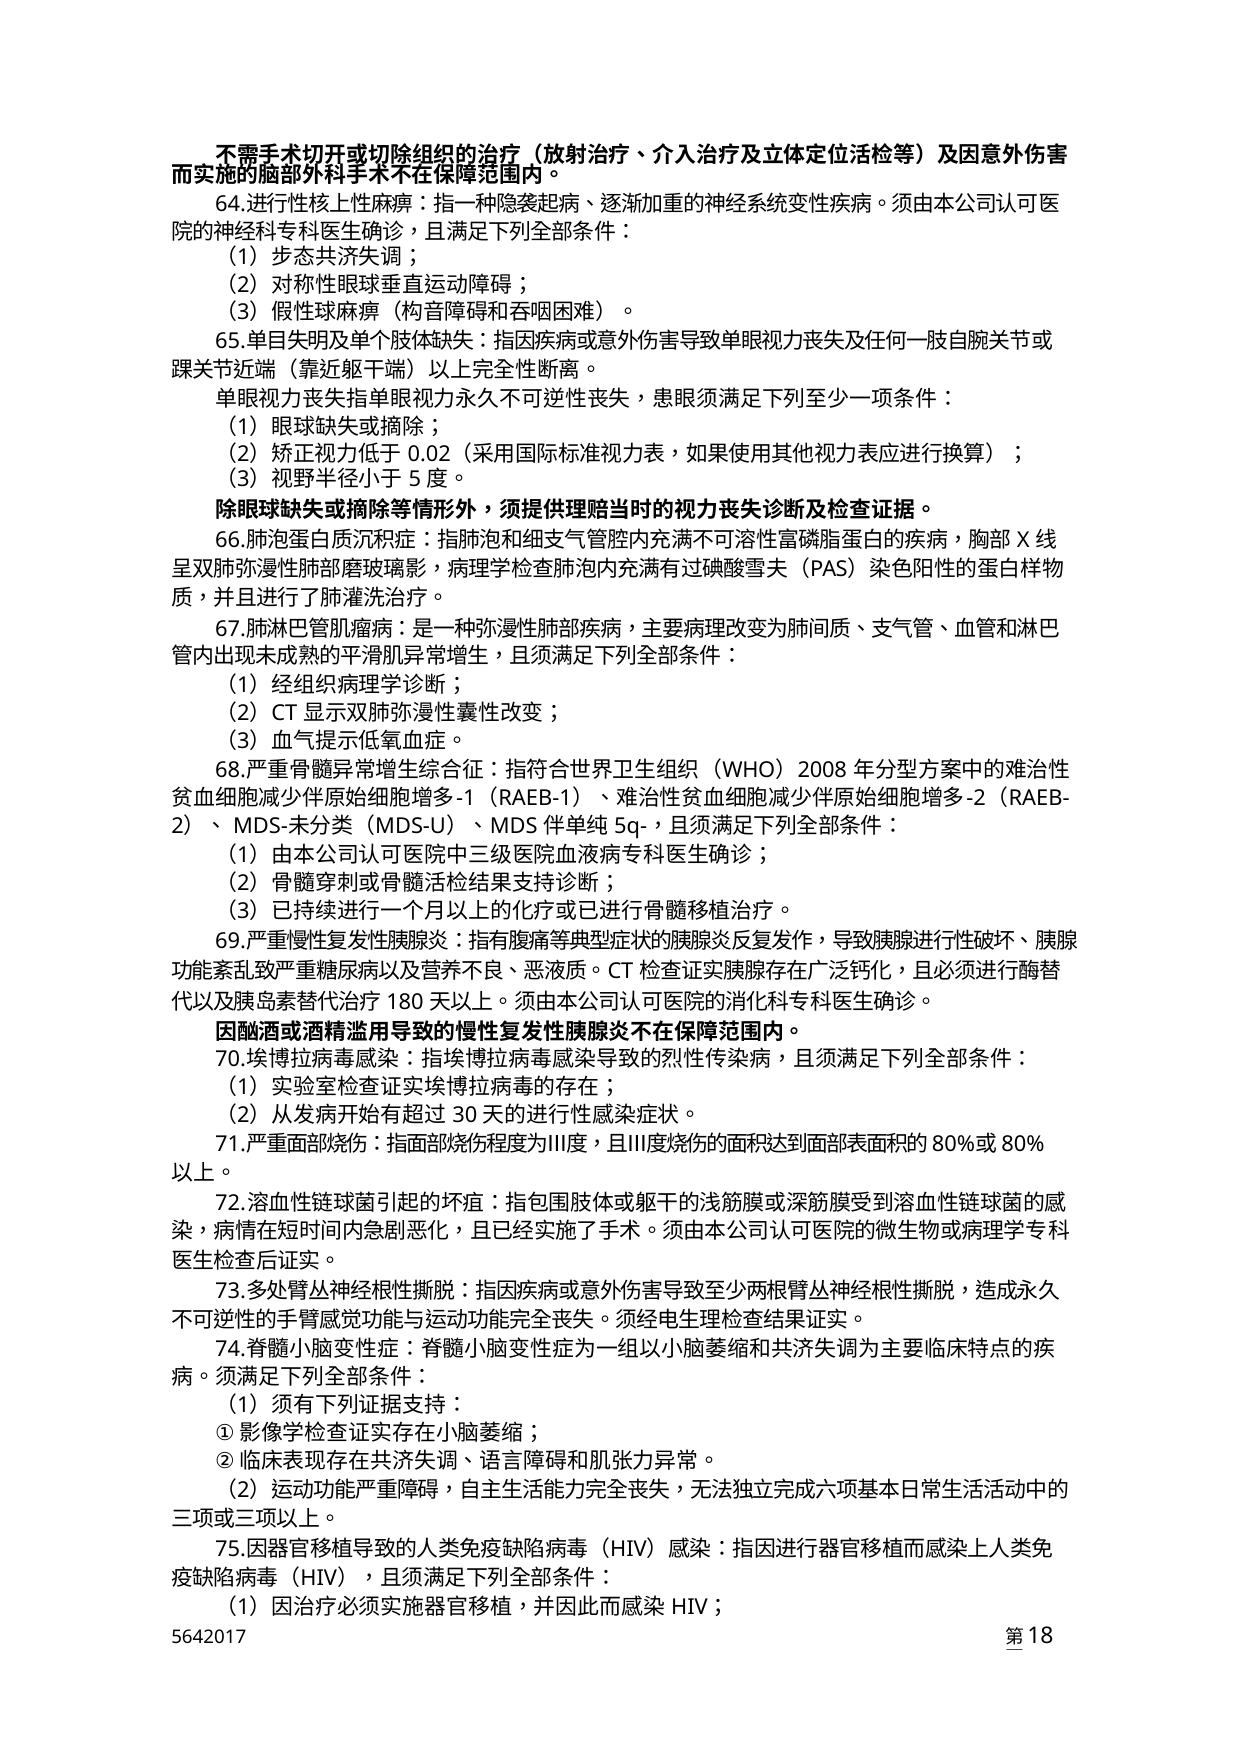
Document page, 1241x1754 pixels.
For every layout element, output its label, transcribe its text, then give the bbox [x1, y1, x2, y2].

text 65.单目失明及单个肢体缺失：指因疾病或意外伤害导致单眼视力丧失及任何一肢自腕关节或踝关节近端（靠近躯干端）以上完全性断离。 [171, 326, 1070, 384]
text （1）经组织病理学诊断； [215, 670, 1092, 698]
text 75.因器官移植导致的人类免疫缺陷病毒（HIV）感染：指因进行器官移植而感染上人类免疫缺陷病毒（HIV），且须满足下列全部条件： [171, 1533, 1069, 1591]
text （3）假性球麻痹（构音障碍和吞咽困难）。 [215, 298, 1092, 325]
text 68.严重骨髓异常增生综合征：指符合世界卫生组织（WHO）2008 年分型方案中的难治性贫血细胞减少伴原始细胞增多-1（RAEB-1）、难治性贫血细胞减少伴原始细胞增多-2（RAEB-2）、 MDS-未分类（MDS-U）、MDS 伴单纯 5q-，且须满足下列全部条件： [171, 754, 1070, 840]
text （2）对称性眼球垂直运动障碍； [215, 270, 1092, 298]
text 71.严重面部烧伤：指面部烧伤程度为Ⅲ度，且Ⅲ度烧伤的面积达到面部表面积的 80%或 80% 以上。 [171, 1128, 1070, 1187]
text （1）步态共济失调； [215, 245, 1092, 270]
text （2）从发病开始有超过 30 天的进行性感染症状。 [215, 1100, 1092, 1128]
text 72.溶血性链球菌引起的坏疽：指包围肢体或躯干的浅筋膜或深筋膜受到溶血性链球菌的感染，病情在短时间内急剧恶化，且已经实施了手术。须由本公司认可医院的微生物或病理学专科医生检查后证实。 [171, 1187, 1070, 1274]
subtitle 除眼球缺失或摘除等情形外，须提供理赔当时的视力丧失诊断及检查证据。 [215, 492, 1092, 524]
text 64.进行性核上性麻痹：指一种隐袭起病、逐渐加重的神经系统变性疾病。须由本公司认可医院的神经科专科医生确诊，且满足下列全部条件： [171, 189, 1069, 245]
text 70.埃博拉病毒感染：指埃博拉病毒感染导致的烈性传染病，且须满足下列全部条件： [215, 1045, 1092, 1072]
text 74.脊髓小脑变性症：脊髓小脑变性症为一组以小脑萎缩和共济失调为主要临床特点的疾病。须满足下列全部条件： [171, 1334, 1058, 1390]
text （1）由本公司认可医院中三级医院血液病专科医生确诊； [215, 840, 1092, 868]
text 69.严重慢性复发性胰腺炎：指有腹痛等典型症状的胰腺炎反复发作，导致胰腺进行性破坏、胰腺功能紊乱致严重糖尿病以及营养不良、恶液质。CT 检查证实胰腺存在广泛钙化，且必须进行酶替代以及胰岛素替代治疗 180 天以上。须由本公司认可医院的消化科专科医生确诊。 [171, 925, 1081, 1016]
text 67.肺淋巴管肌瘤病：是一种弥漫性肺部疾病，主要病理改变为肺间质、支气管、血管和淋巴管内出现未成熟的平滑肌异常增生，且须满足下列全部条件： [171, 614, 1070, 670]
text （1）实验室检查证实埃博拉病毒的存在； [215, 1072, 1092, 1100]
text （1）须有下列证据支持： [215, 1390, 1092, 1418]
text （3）血气提示低氧血症。 [215, 726, 1092, 754]
text ②临床表现存在共济失调、语言障碍和肌张力异常。 [215, 1446, 1092, 1474]
text 66.肺泡蛋白质沉积症：指肺泡和细支气管腔内充满不可溶性富磷脂蛋白的疾病，胸部 X 线呈双肺弥漫性肺部磨玻璃影，病理学检查肺泡内充满有过碘酸雪夫（PAS）染色阳性的蛋白样物质，并且进行了肺灌洗治疗。 [171, 524, 1069, 612]
text （2）矫正视力低于 0.02（采用国际标准视力表，如果使用其他视力表应进行换算）； [215, 440, 1092, 467]
text （2）骨髓穿刺或骨髓活检结果支持诊断； [215, 868, 1092, 896]
text ①影像学检查证实存在小脑萎缩； [215, 1418, 1092, 1446]
subtitle 不需手术切开或切除组织的治疗（放射治疗、介入治疗及立体定位活检等）及因意外伤害而实施的脑部外科手术不在保障范围内。 [171, 145, 1069, 189]
text （2）运动功能严重障碍，自主生活能力完全丧失，无法独立完成六项基本日常生活活动中的三项或三项以上。 [171, 1474, 1070, 1533]
text （3）视野半径小于 5 度。 [215, 467, 1092, 492]
text （1）眼球缺失或摘除； [215, 412, 1092, 440]
text 73.多处臂丛神经根性撕脱：指因疾病或意外伤害导致至少两根臂丛神经根性撕脱，造成永久不可逆性的手臂感觉功能与运动功能完全丧失。须经电生理检查结果证实。 [171, 1275, 1070, 1333]
text （1）因治疗必须实施器官移植，并因此而感染 HIV； [215, 1592, 1092, 1620]
text （2）CT 显示双肺弥漫性囊性改变； [215, 698, 1092, 726]
text （3）已持续进行一个月以上的化疗或已进行骨髓移植治疗。 [215, 896, 1092, 924]
text 单眼视力丧失指单眼视力永久不可逆性丧失，患眼须满足下列至少一项条件： [215, 384, 1092, 412]
subtitle 因酗酒或酒精滥用导致的慢性复发性胰腺炎不在保障范围内。 [215, 1017, 1092, 1045]
